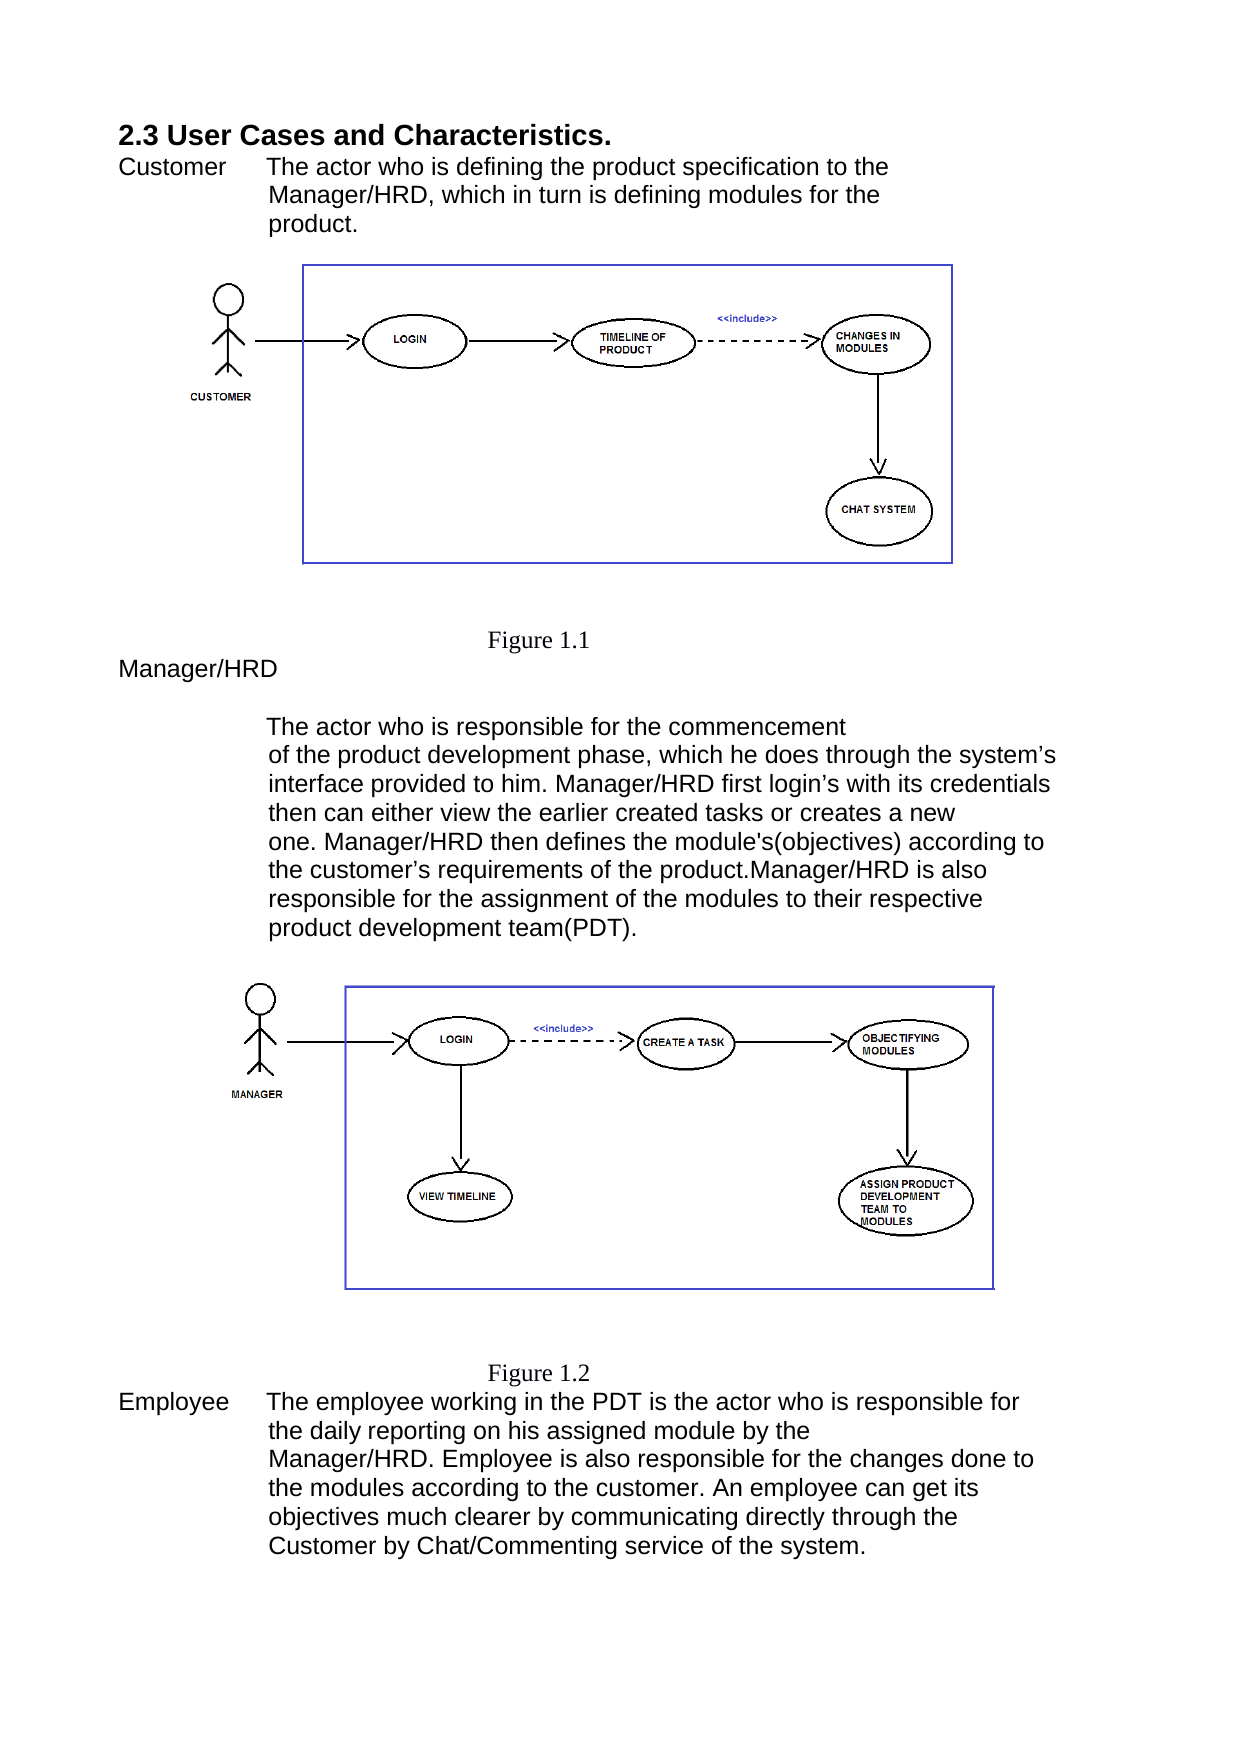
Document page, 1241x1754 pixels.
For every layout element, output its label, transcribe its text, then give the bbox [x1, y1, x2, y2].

text objectives much clearer by communicating directly through the [193, 1502, 1122, 1531]
text Figure 1.2 [118, 1358, 1122, 1387]
text of the product development phase, which he does through the system’s [193, 741, 1122, 769]
picture [118, 237, 1058, 626]
text product development team(PDT). [193, 913, 1122, 942]
text Customer The actor who is defining the product specification to the [118, 152, 1122, 180]
text Manager/HRD, which in turn is defining modules for the [193, 180, 1122, 209]
text then can either view the earlier created tasks or creates a new [193, 798, 1122, 827]
text The actor who is responsible for the commencement [118, 712, 1122, 741]
text Manager/HRD [118, 654, 1122, 683]
text Figure 1.1 [118, 626, 1122, 654]
text responsible for the assignment of the modules to their respective [193, 884, 1122, 913]
text the modules according to the customer. An employee can get its [193, 1473, 1122, 1502]
text product. [193, 209, 1122, 238]
text 2.3 User Cases and Characteristics. [118, 118, 1122, 152]
picture [118, 970, 1058, 1359]
text the daily reporting on his assigned module by the [193, 1416, 1122, 1444]
text Customer by Chat/Commenting service of the system. [193, 1531, 1122, 1559]
text one. Manager/HRD then defines the module's(objectives) according to [193, 827, 1122, 856]
text the customer’s requirements of the product.Manager/HRD is also [193, 856, 1122, 884]
text Employee The employee working in the PDT is the actor who is responsible for [118, 1387, 1122, 1416]
text Manager/HRD. Employee is also responsible for the changes done to [193, 1444, 1122, 1473]
text interface provided to him. Manager/HRD first login’s with its credentials [193, 769, 1122, 798]
